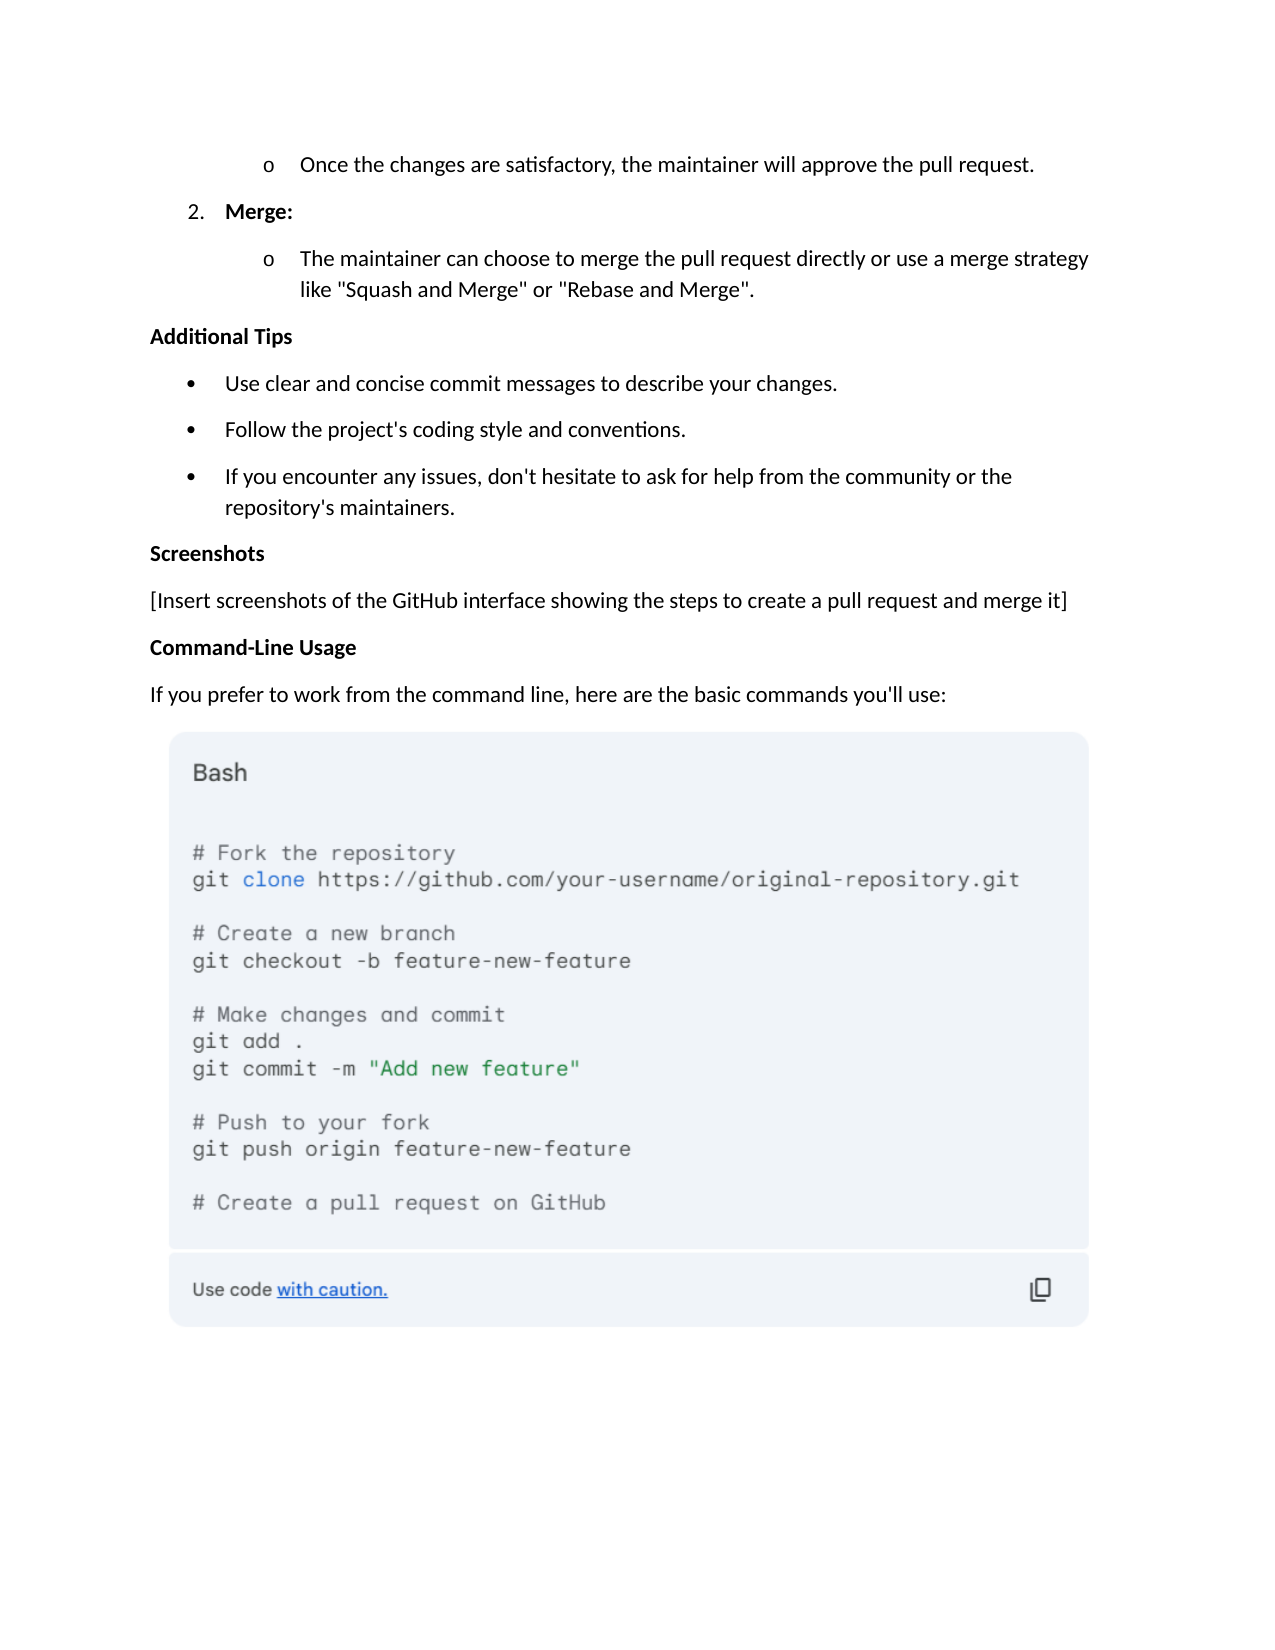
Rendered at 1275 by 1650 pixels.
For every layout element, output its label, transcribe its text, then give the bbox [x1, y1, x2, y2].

text If you prefer to work from the command line, here are the basic commands you'll use: [150, 680, 1125, 708]
list Once the changes are satisfactory, the maintainer will approve the pull request. [262, 150, 1125, 178]
list Use clear and concise commit messages to describe your changes. [187, 369, 1125, 397]
text Command-Line Usage [150, 633, 1125, 661]
list If you encounter any issues, don't hesitate to ask for help from the community or the repository's maintainers. [187, 462, 1125, 521]
text [Insert screenshots of the GitHub interface showing the steps to create a pull request and merge it] [150, 586, 1125, 614]
list Merge: [187, 197, 1125, 225]
list The maintainer can choose to merge the pull request directly or use a merge strategy like "Squash and Merge" or "Rebase and Merge". [262, 244, 1125, 303]
picture [150, 727, 1125, 1339]
list Follow the project's coding style and conventions. [187, 416, 1125, 444]
text Additional Tips [150, 322, 1125, 350]
text Screenshots [150, 539, 1125, 568]
